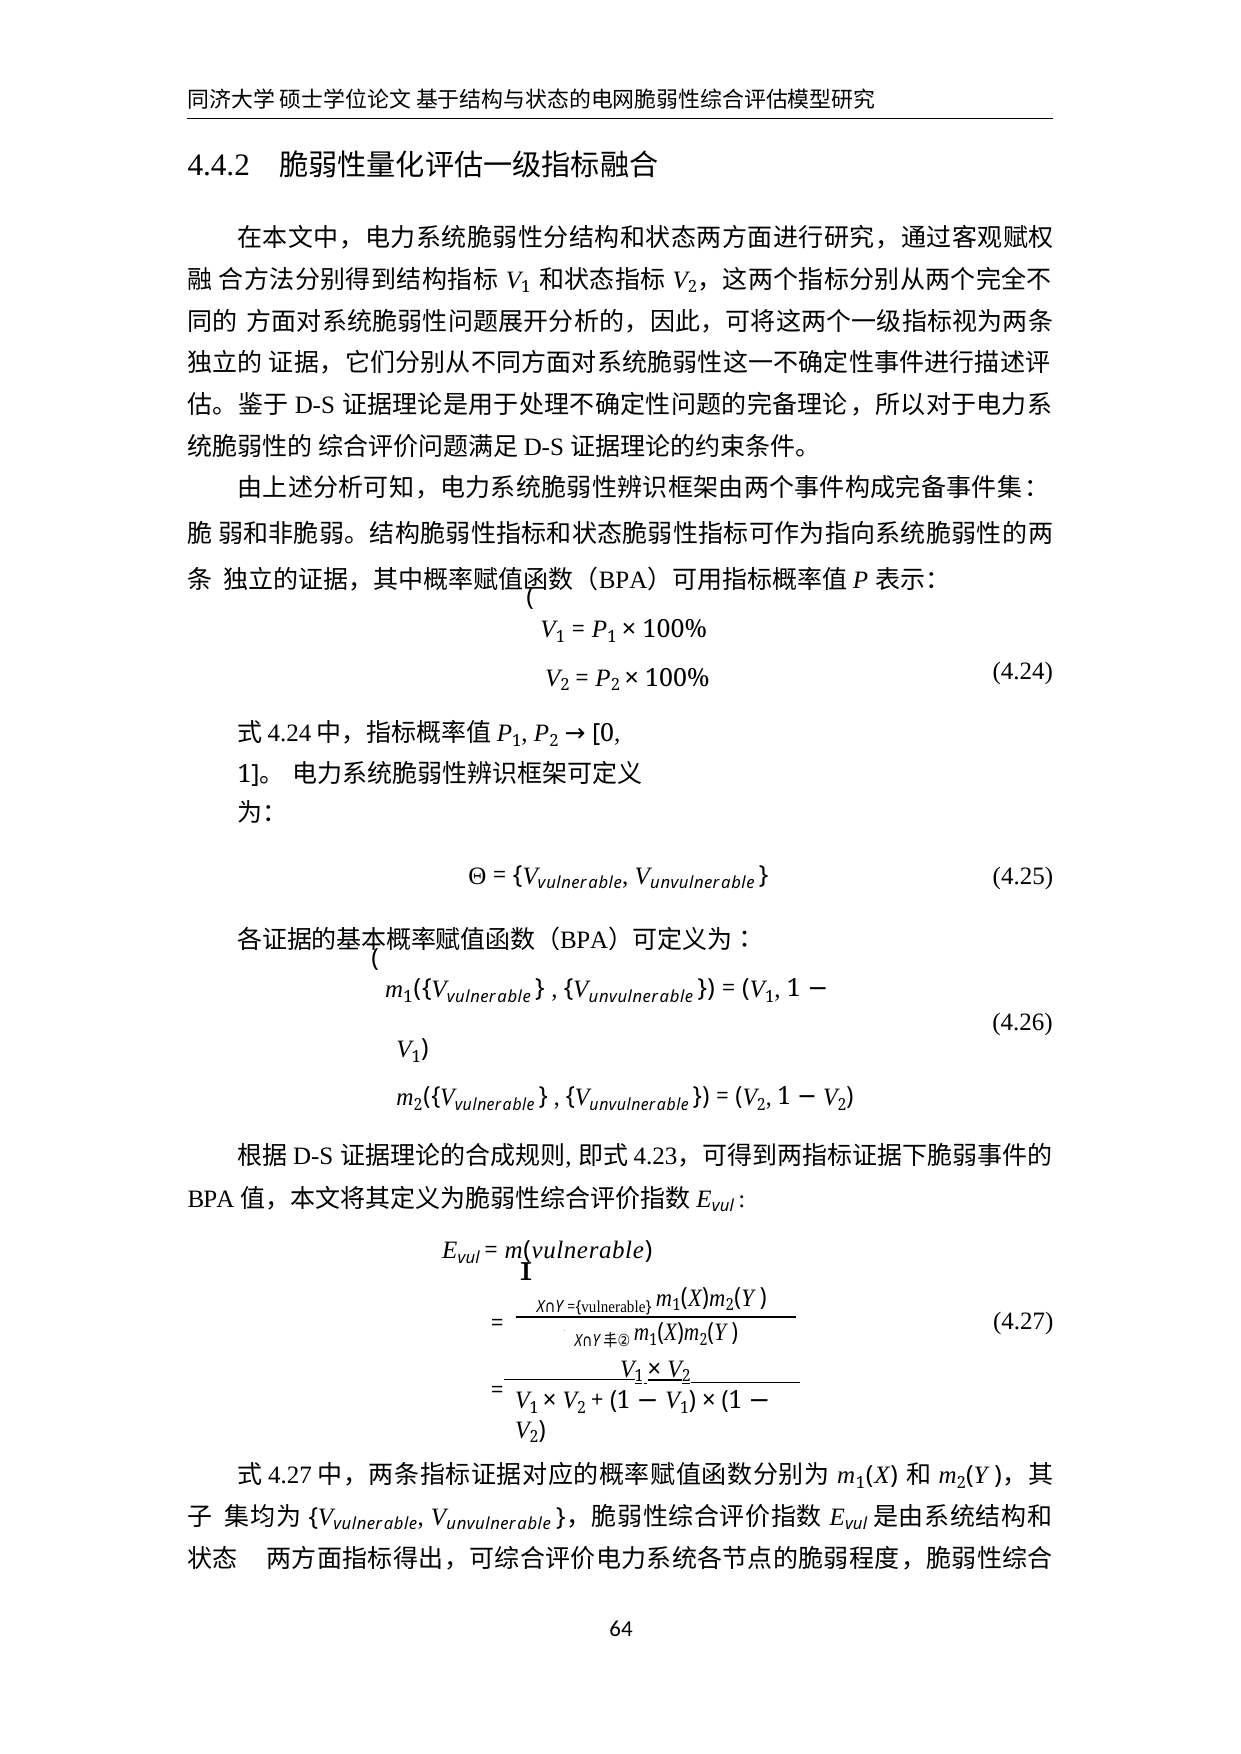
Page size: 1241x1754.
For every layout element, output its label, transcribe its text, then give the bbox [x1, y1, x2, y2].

text I [322, 1265, 730, 1284]
text = X∩Y ={vulnerable} m1(X)m2(Y ) [490, 1284, 800, 1320]
text 由上述分析可知，电力系统脆弱性辨识框架由两个事件构成完备事件集：脆 弱和非脆弱。结构脆弱性指标和状态脆弱性指标可作为指向系统脆弱性的两条 独立的证据，其中概率赋值函数（BPA）可用指标概率值 P 表示： [187, 467, 1053, 596]
text X∩Y 丰② m1(X)m2(Y ) [574, 1320, 800, 1346]
text (4.24) [992, 659, 1065, 684]
text Θ = {Vvulnerable, Vunvulnerable } (4.25) [468, 856, 1065, 896]
text ( m1({Vvulnerable } , {Vunvulnerable }) = (V1, 1 − V1) [371, 955, 861, 1074]
text m2({Vvulnerable } , {Vunvulnerable }) = (V2, 1 − V2) [396, 1077, 861, 1117]
text (4.27) [804, 1306, 1053, 1335]
text 式4.24中，指标概率值 P1, P2 → [0, 1]。 电力系统脆弱性辨识框架可定义为： [237, 713, 659, 829]
text (4.26) [992, 1007, 1065, 1036]
text 各证据的基本概率赋值函数（BPA）可定义为： [237, 922, 861, 955]
text 4.4.2 脆弱性量化评估一级指标融合 [187, 141, 1065, 184]
text 在本文中，电力系统脆弱性分结构和状态两方面进行研究，通过客观赋权融 合方法分别得到结构指标 V1 和状态指标 V2，这两个指标分别从两个完全不同的 方面对系统脆弱性问题展开分析的，因此，可将这两个一级指标视为两条独立的 证据，它们分别从不同方面对系统脆弱性这一不确定性事件进行描述评估。鉴于 D-S 证据理论是用于处理不确定性问题的完备理论，所以对于电力系统脆弱性的 综合评价问题满足 D-S 证据理论的约束条件。 [187, 213, 1053, 463]
text Evul = m(vulnerable) [442, 1236, 1065, 1265]
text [187, 1450, 1053, 1575]
text = V1 × V2 [490, 1346, 800, 1385]
text 根据 D-S 证据理论的合成规则, 即式4.23，可得到两指标证据下脆弱事件的 [237, 1135, 1065, 1172]
text V1 × V2 + (1 − V1) × (1 − V2) [515, 1385, 800, 1444]
text BPA 值，本文将其定义为脆弱性综合评价指数 Evul : [187, 1179, 1065, 1217]
text V2 = P2 × 100% [175, 659, 709, 695]
text ( V1 = P1 × 100% [211, 605, 1022, 646]
